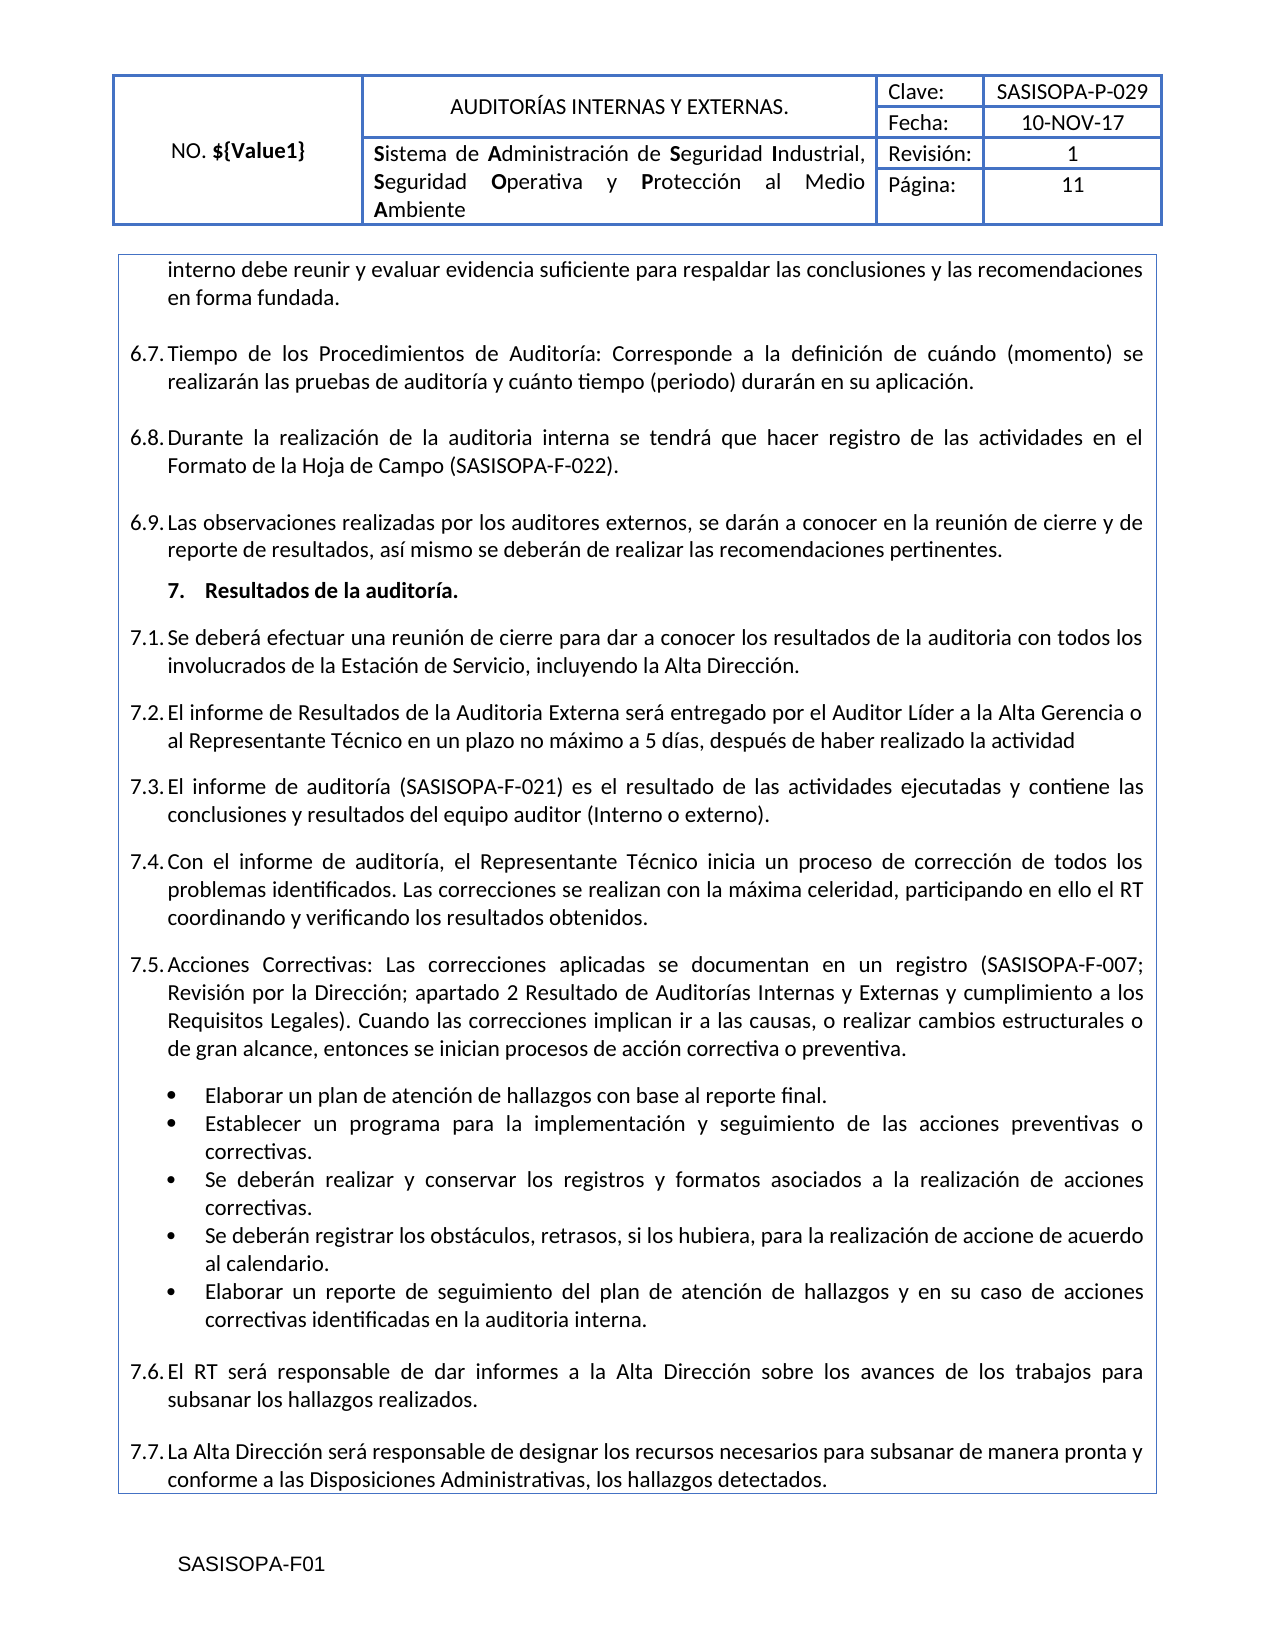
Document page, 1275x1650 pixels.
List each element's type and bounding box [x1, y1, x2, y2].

table_cell [119, 255, 1156, 1493]
